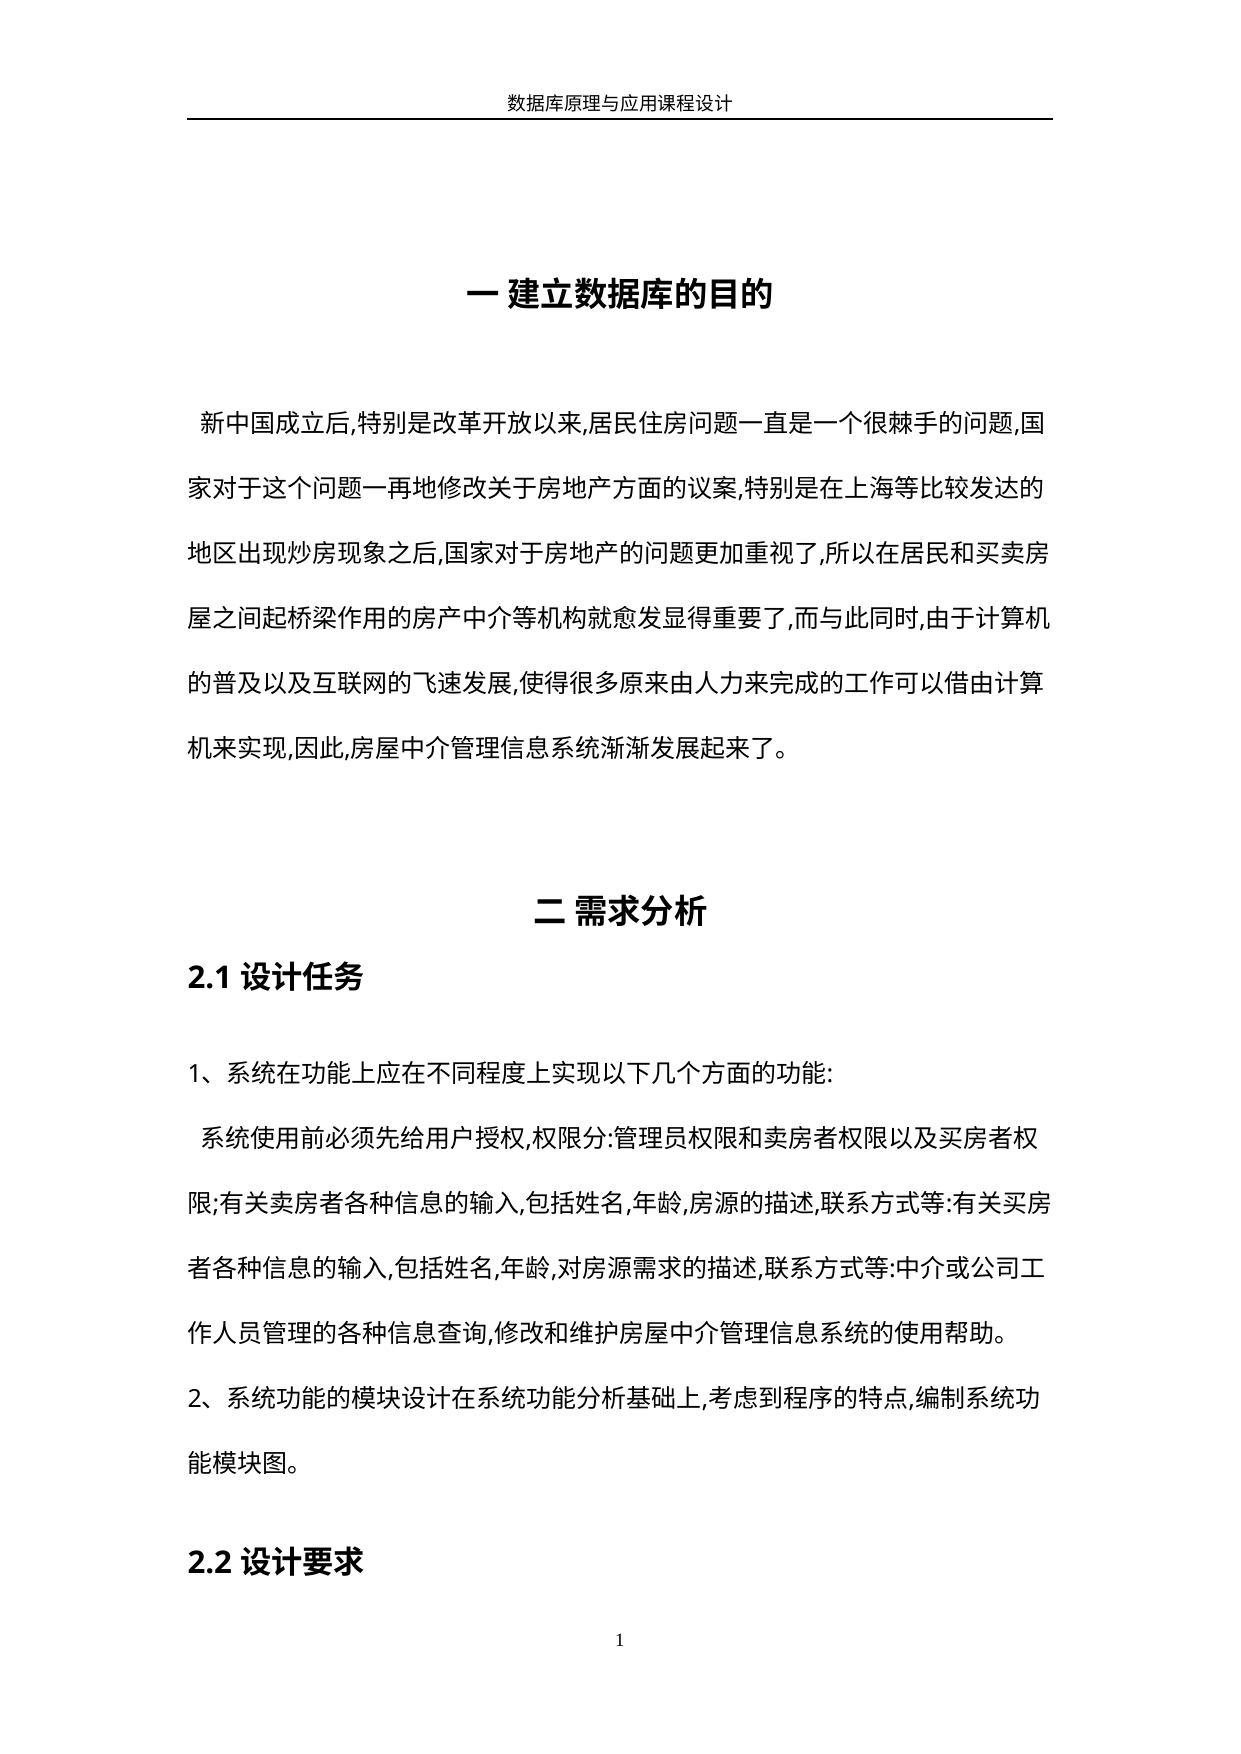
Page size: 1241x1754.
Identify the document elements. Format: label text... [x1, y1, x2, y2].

text 1、系统在功能上应在不同程度上实现以下几个方面的功能: [187, 1039, 1053, 1104]
text 2、系统功能的模块设计在系统功能分析基础上,考虑到程序的特点,编制系统功能模块图。 [187, 1364, 1053, 1494]
text 一 建立数据库的目的 [187, 259, 1053, 324]
text 2.2 设计要求 [187, 1527, 1053, 1592]
text 新中国成立后,特别是改革开放以来,居民住房问题一直是一个很棘手的问题,国家对于这个问题一再地修改关于房地产方面的议案,特别是在上海等比较发达的地区出现炒房现象之后,国家对于房地产的问题更加重视了,所以在居民和买卖房屋之间起桥梁作用的房产中介等机构就愈发显得重要了,而与此同时,由于计算机的普及以及互联网的飞速发展,使得很多原来由人力来完成的工作可以借由计算机来实现,因此,房屋中介管理信息系统渐渐发展起来了。 [187, 389, 1053, 779]
text 二 需求分析 [187, 877, 1053, 942]
text 系统使用前必须先给用户授权,权限分:管理员权限和卖房者权限以及买房者权限;有关卖房者各种信息的输入,包括姓名,年龄,房源的描述,联系方式等:有关买房者各种信息的输入,包括姓名,年龄,对房源需求的描述,联系方式等:中介或公司工作人员管理的各种信息查询,修改和维护房屋中介管理信息系统的使用帮助。 [187, 1104, 1053, 1364]
text 2.1 设计任务 [187, 942, 1053, 1007]
